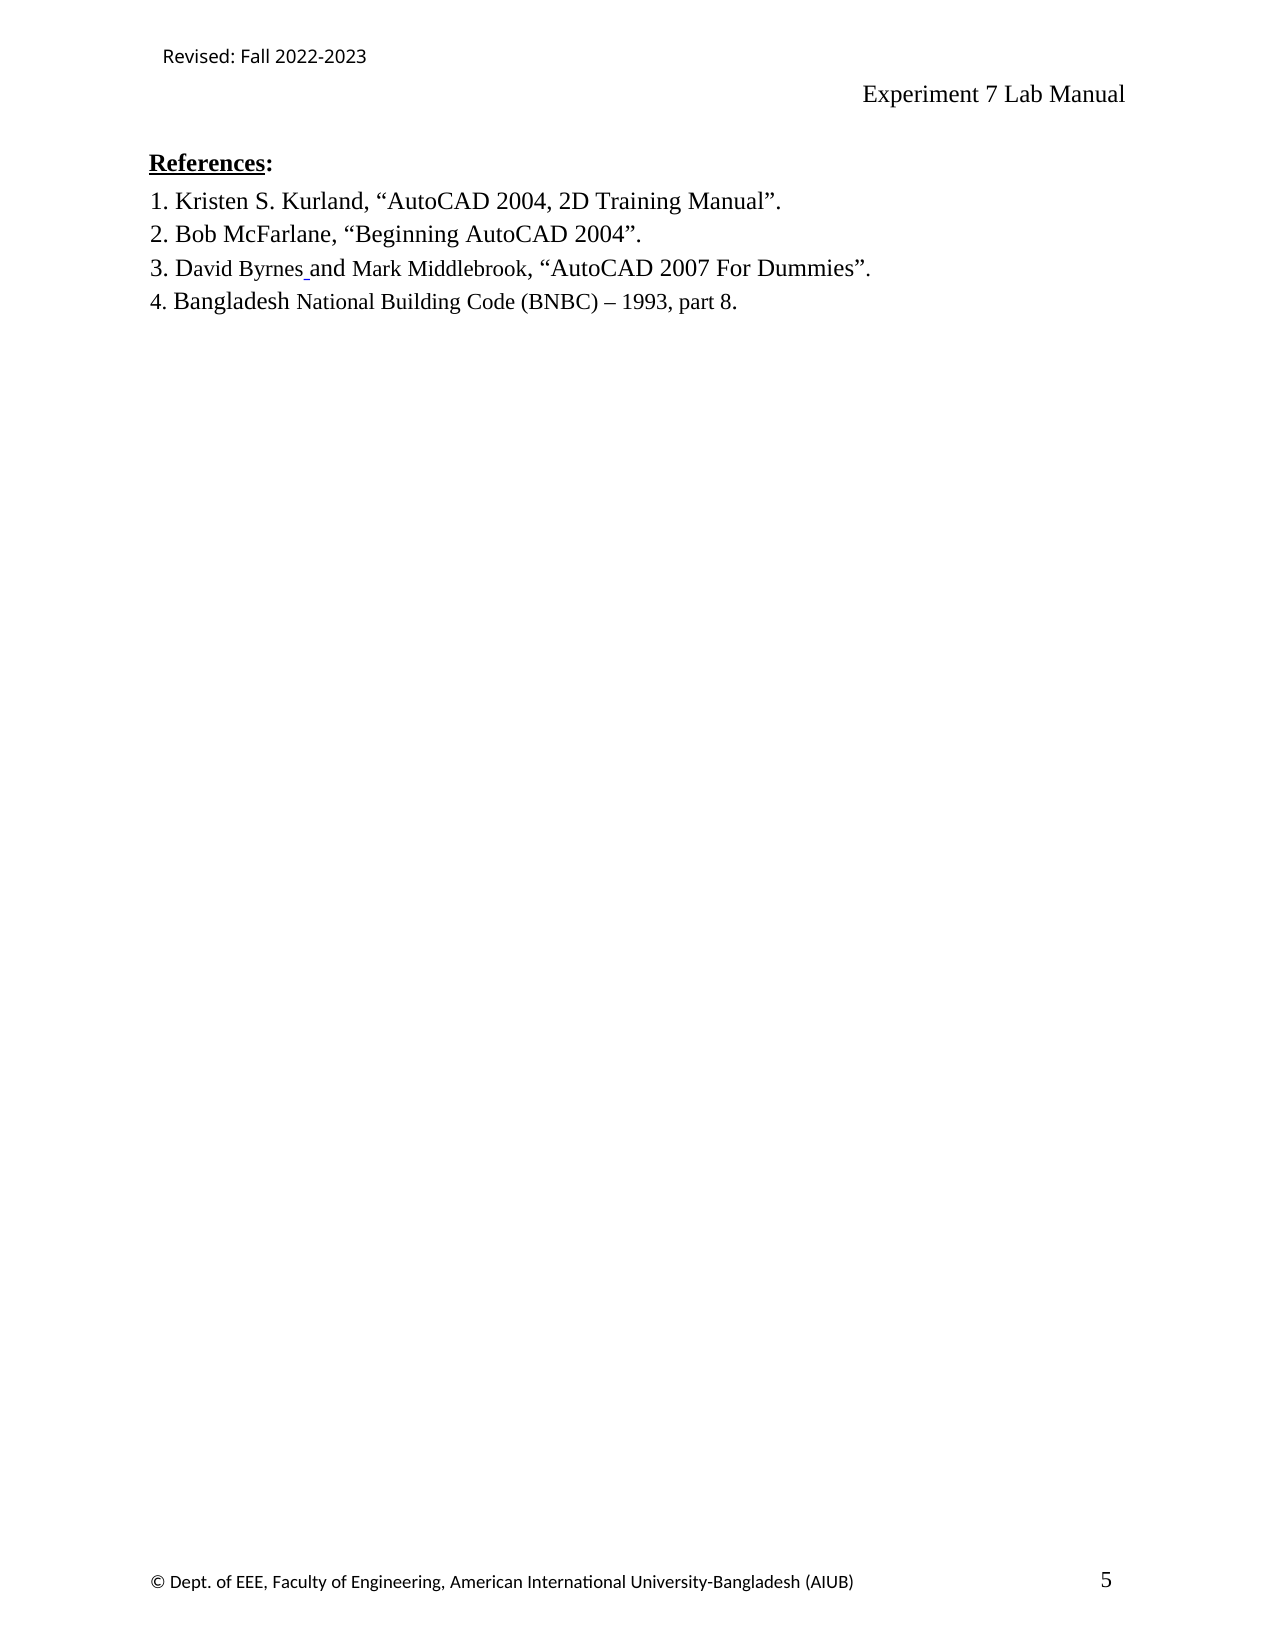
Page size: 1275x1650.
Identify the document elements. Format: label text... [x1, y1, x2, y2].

list Bob McFarlane, “Beginning AutoCAD 2004”. [150, 219, 1137, 248]
list David Byrnes and Mark Middlebrook, “AutoCAD 2007 For Dummies”. [150, 253, 1137, 281]
list Bangladesh National Building Code (BNBC) – 1993, part 8. [150, 286, 1137, 314]
list Kristen S. Kurland, “AutoCAD 2004, 2D Training Manual”. [150, 186, 1137, 215]
text References: [148, 148, 1137, 176]
